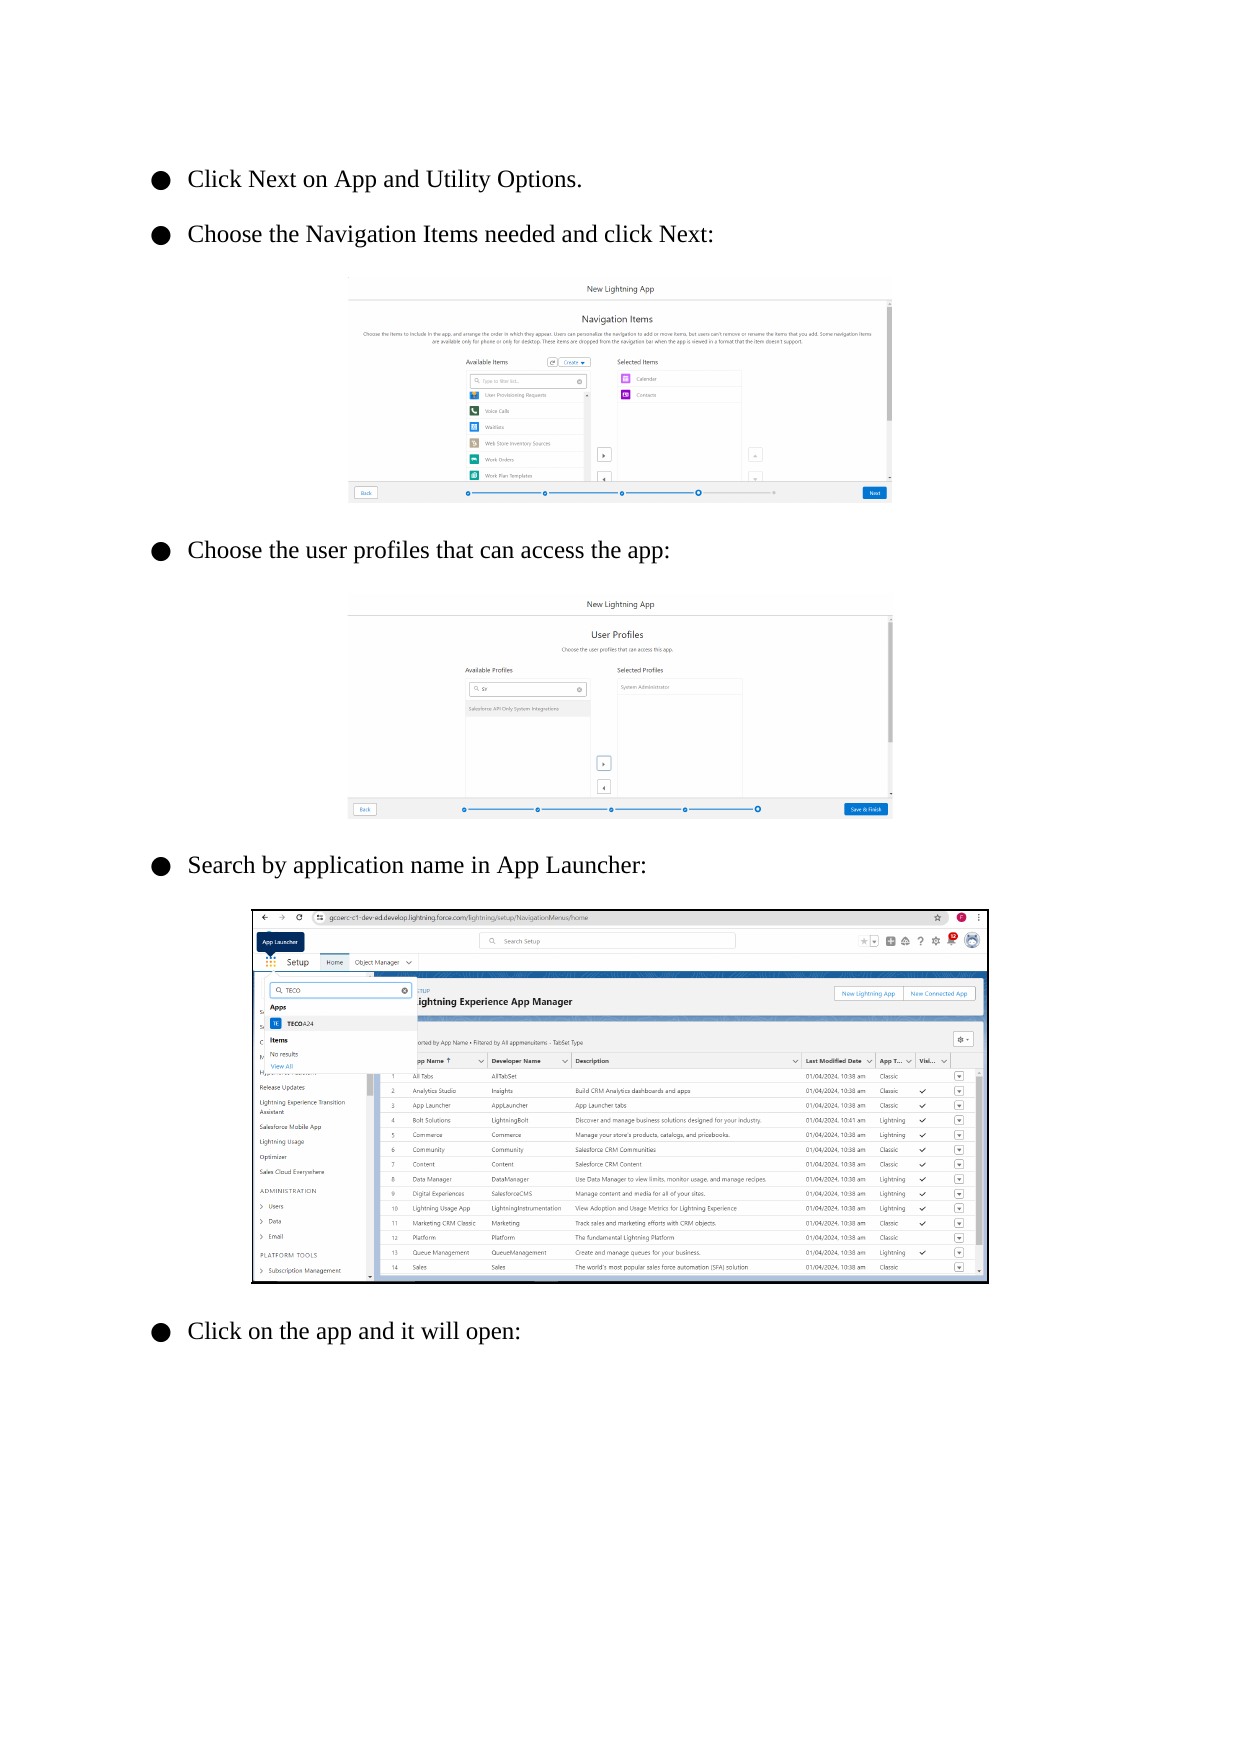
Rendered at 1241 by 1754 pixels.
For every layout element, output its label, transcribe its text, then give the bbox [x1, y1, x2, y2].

list Search by application name in App Launcher: [150, 837, 1090, 888]
picture [347, 593, 893, 819]
picture [253, 911, 987, 1282]
picture [348, 277, 892, 503]
list Click on the app and it will open: [150, 1303, 1090, 1354]
list Choose the user profiles that can access the app: [150, 521, 1090, 572]
list Choose the Navigation Items needed and click Next: [150, 205, 1090, 257]
list Click Next on App and Utility Options. [150, 150, 1090, 201]
